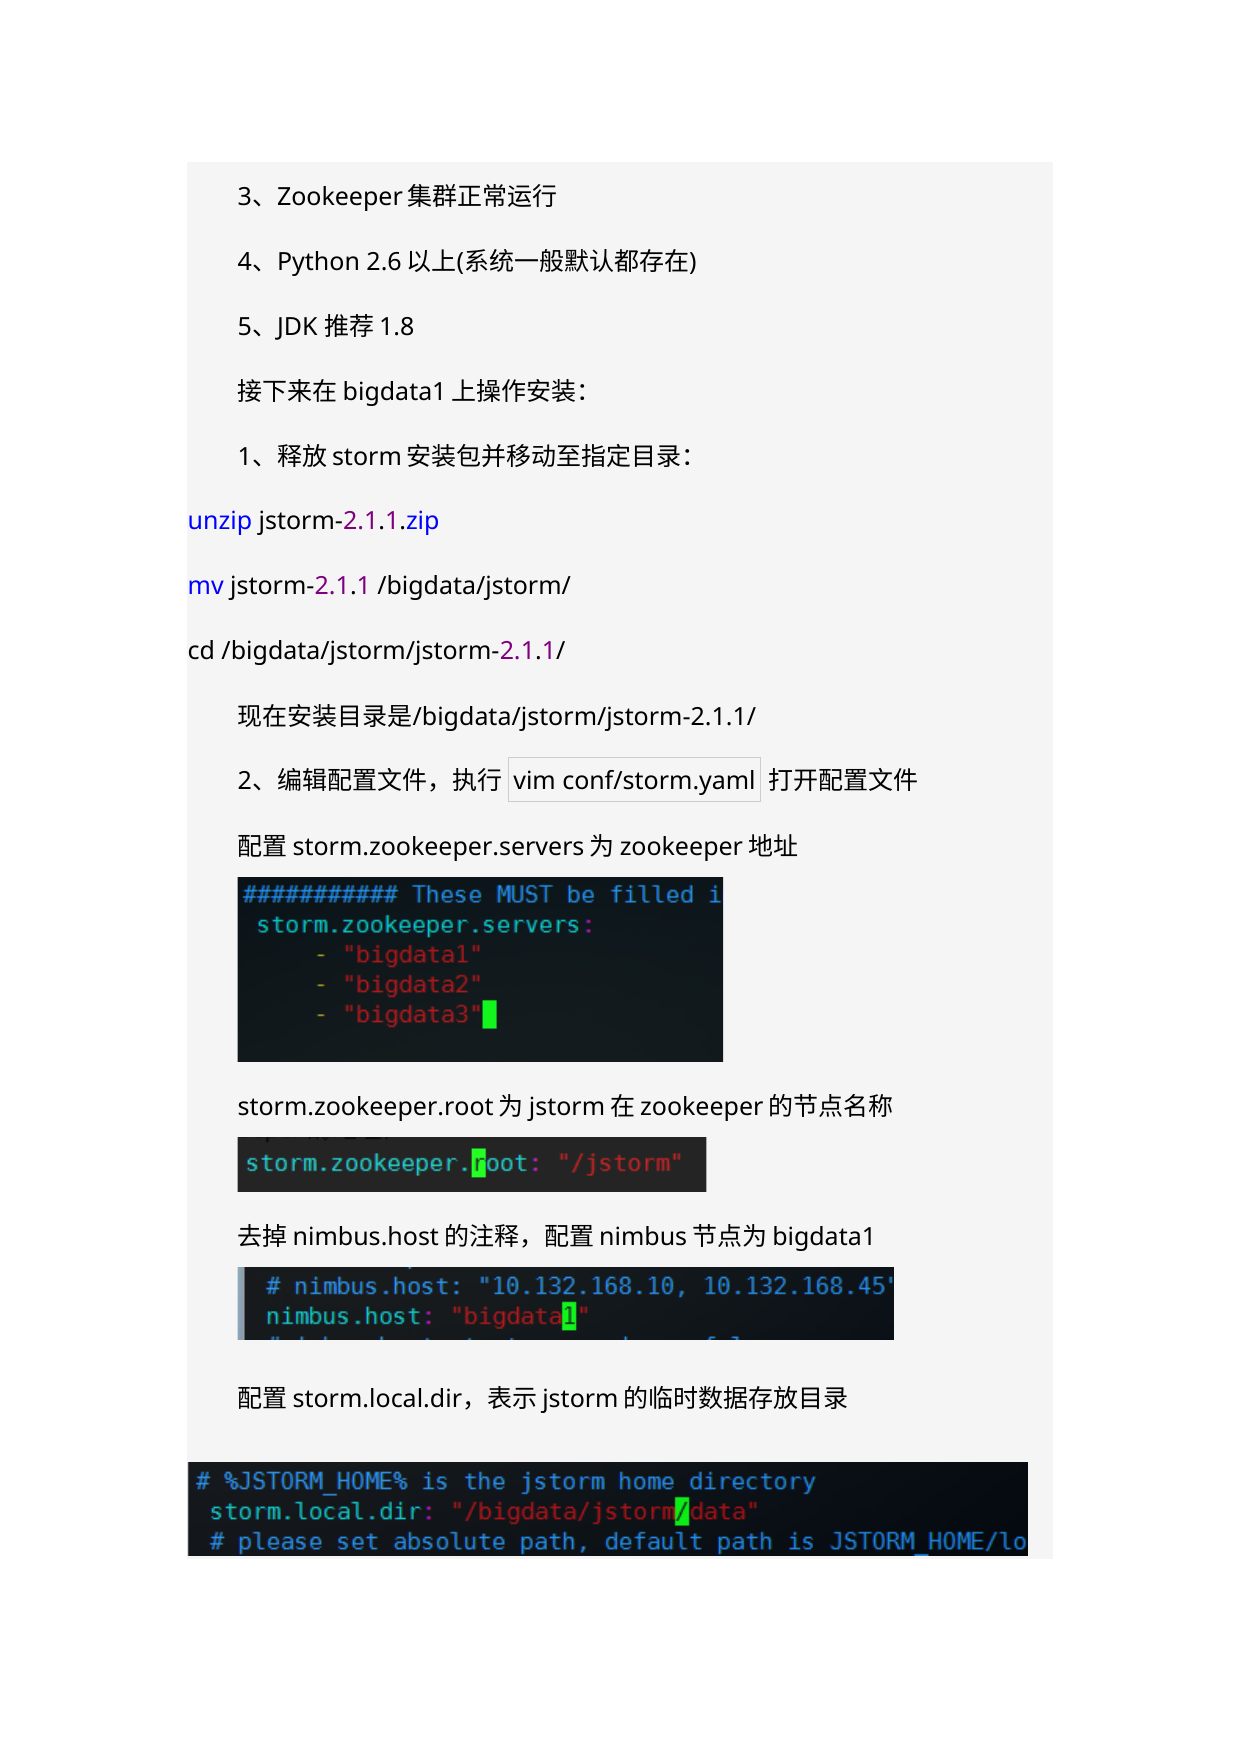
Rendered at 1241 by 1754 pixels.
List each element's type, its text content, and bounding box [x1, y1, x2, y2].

text 2、编辑配置文件，执行 vim conf/storm.yaml 打开配置文件 [187, 747, 1053, 812]
text storm.zookeeper.root为jstorm在zookeeper的节点名称 [187, 1072, 1053, 1137]
text 去掉nimbus.host的注释，配置nimbus节点为bigdata1 [187, 1202, 1053, 1267]
picture [237, 1137, 707, 1192]
text 3、Zookeeper集群正常运行 [187, 162, 1053, 227]
text 配置storm.local.dir，表示jstorm的临时数据存放目录 [187, 1364, 1053, 1429]
text 现在安装目录是/bigdata/jstorm/jstorm-2.1.1/ [187, 682, 1053, 747]
text 1、释放storm安装包并移动至指定目录： [187, 422, 1053, 487]
picture [187, 1462, 1028, 1556]
text 4、Python 2.6以上(系统一般默认都存在) [187, 227, 1053, 292]
text unzip jstorm-2.1.1.zip [187, 487, 1053, 552]
text 接下来在bigdata1上操作安装： [187, 357, 1053, 422]
picture [237, 877, 724, 1062]
text 配置storm.zookeeper.servers为zookeeper地址 [187, 812, 1053, 877]
text 5、JDK 推荐1.8 [187, 292, 1053, 357]
picture [237, 1267, 894, 1340]
text cd /bigdata/jstorm/jstorm-2.1.1/ [187, 617, 1053, 682]
text mv jstorm-2.1.1 /bigdata/jstorm/ [187, 552, 1053, 617]
